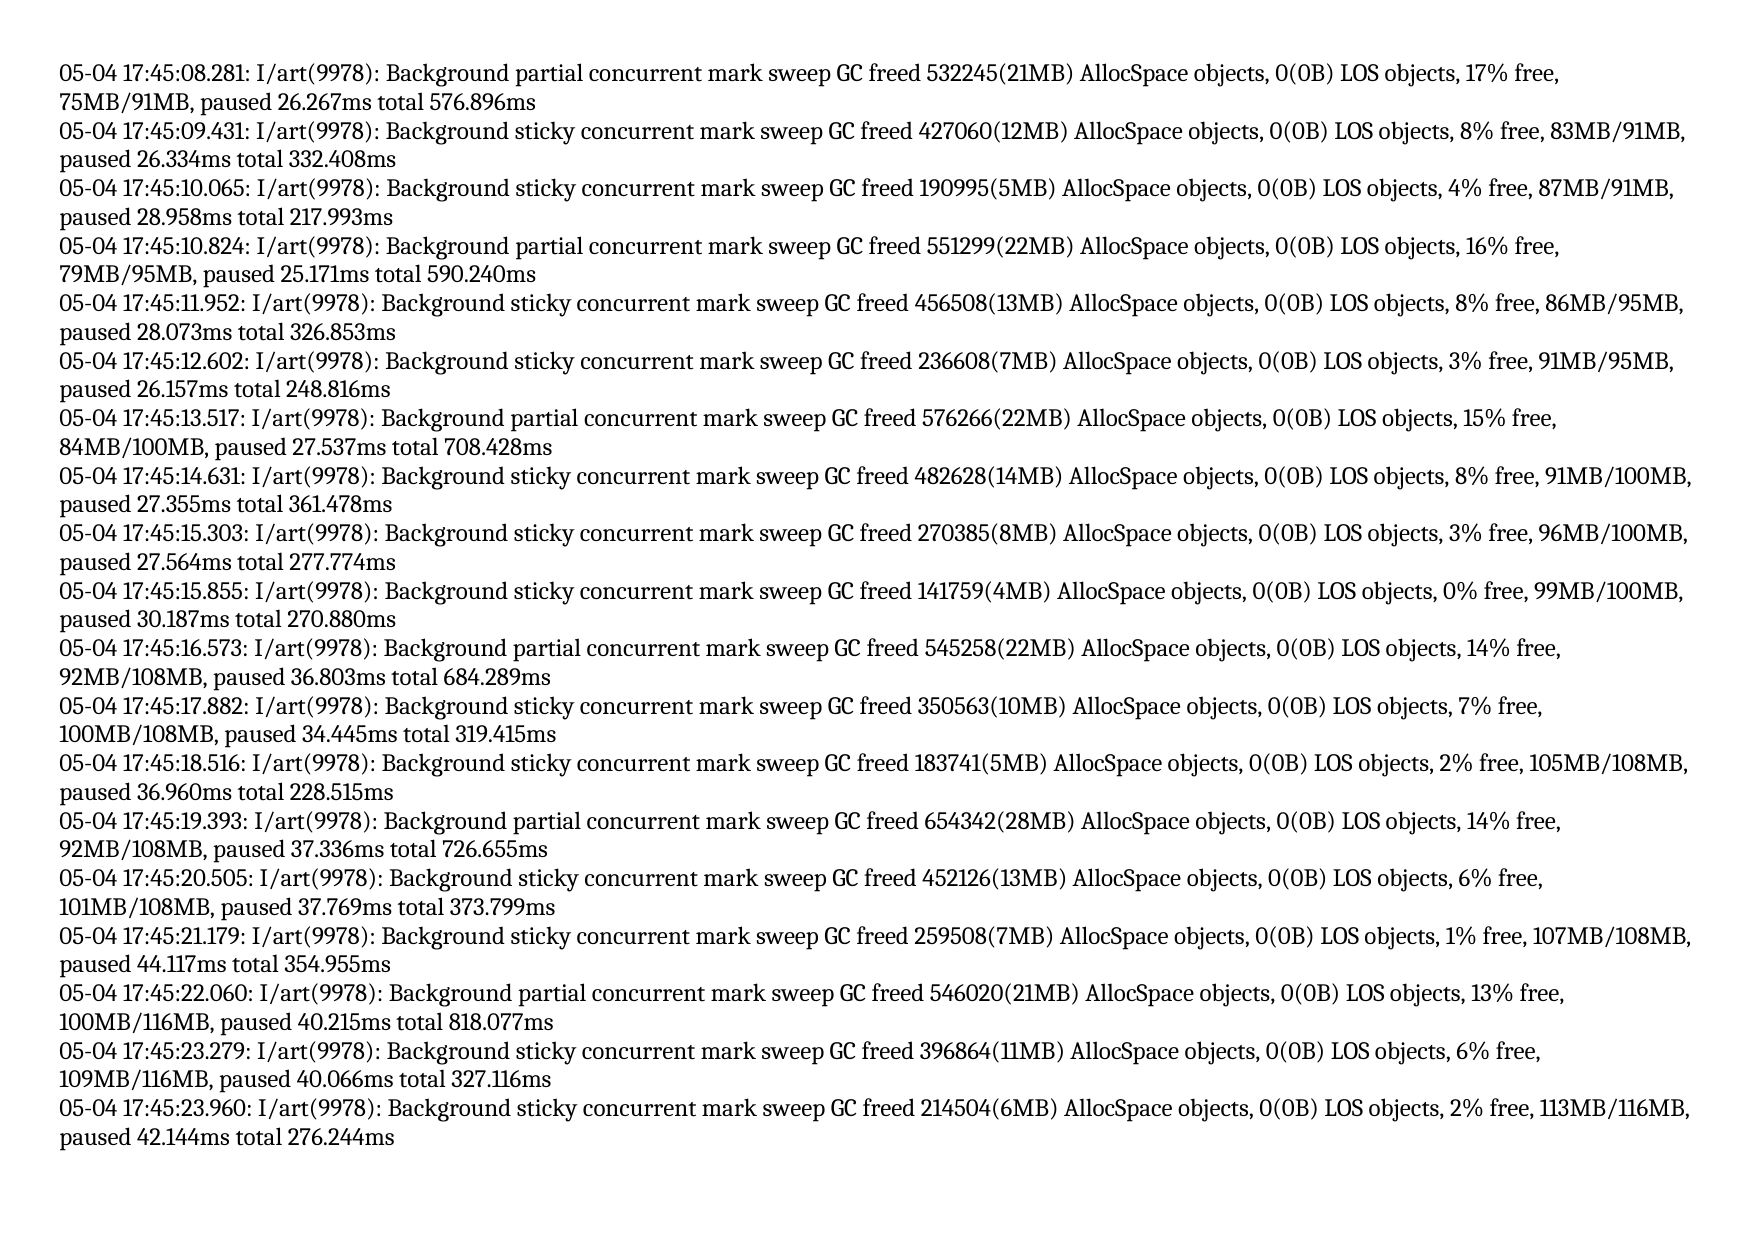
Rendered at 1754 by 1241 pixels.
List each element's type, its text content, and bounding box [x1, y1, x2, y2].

text 05-04 17:45:14.631: I/art(9978): Background sticky concurrent mark sweep GC freed 482628(14MB) AllocSpace objects, 0(0B) LOS objects, 8% free, 91MB/100MB, paused 27.355ms total 361.478ms [59, 462, 1695, 519]
text 05-04 17:45:13.517: I/art(9978): Background partial concurrent mark sweep GC freed 576266(22MB) AllocSpace objects, 0(0B) LOS objects, 15% free, 84MB/100MB, paused 27.537ms total 708.428ms [59, 404, 1695, 462]
text 05-04 17:45:15.303: I/art(9978): Background sticky concurrent mark sweep GC freed 270385(8MB) AllocSpace objects, 0(0B) LOS objects, 3% free, 96MB/100MB, paused 27.564ms total 277.774ms [59, 519, 1695, 577]
text 05-04 17:45:15.855: I/art(9978): Background sticky concurrent mark sweep GC freed 141759(4MB) AllocSpace objects, 0(0B) LOS objects, 0% free, 99MB/100MB, paused 30.187ms total 270.880ms [59, 577, 1695, 634]
text 05-04 17:45:19.393: I/art(9978): Background partial concurrent mark sweep GC freed 654342(28MB) AllocSpace objects, 0(0B) LOS objects, 14% free, 92MB/108MB, paused 37.336ms total 726.655ms [59, 807, 1695, 864]
text 05-04 17:45:08.281: I/art(9978): Background partial concurrent mark sweep GC freed 532245(21MB) AllocSpace objects, 0(0B) LOS objects, 17% free, 75MB/91MB, paused 26.267ms total 576.896ms [59, 59, 1695, 117]
text 05-04 17:45:21.179: I/art(9978): Background sticky concurrent mark sweep GC freed 259508(7MB) AllocSpace objects, 0(0B) LOS objects, 1% free, 107MB/108MB, paused 44.117ms total 354.955ms [59, 922, 1695, 979]
text 05-04 17:45:11.952: I/art(9978): Background sticky concurrent mark sweep GC freed 456508(13MB) AllocSpace objects, 0(0B) LOS objects, 8% free, 86MB/95MB, paused 28.073ms total 326.853ms [59, 289, 1695, 347]
text 05-04 17:45:10.824: I/art(9978): Background partial concurrent mark sweep GC freed 551299(22MB) AllocSpace objects, 0(0B) LOS objects, 16% free, 79MB/95MB, paused 25.171ms total 590.240ms [59, 232, 1695, 289]
text 05-04 17:45:18.516: I/art(9978): Background sticky concurrent mark sweep GC freed 183741(5MB) AllocSpace objects, 0(0B) LOS objects, 2% free, 105MB/108MB, paused 36.960ms total 228.515ms [59, 749, 1695, 807]
text 05-04 17:45:23.279: I/art(9978): Background sticky concurrent mark sweep GC freed 396864(11MB) AllocSpace objects, 0(0B) LOS objects, 6% free, 109MB/116MB, paused 40.066ms total 327.116ms [59, 1037, 1695, 1094]
text 05-04 17:45:16.573: I/art(9978): Background partial concurrent mark sweep GC freed 545258(22MB) AllocSpace objects, 0(0B) LOS objects, 14% free, 92MB/108MB, paused 36.803ms total 684.289ms [59, 634, 1695, 692]
text 05-04 17:45:17.882: I/art(9978): Background sticky concurrent mark sweep GC freed 350563(10MB) AllocSpace objects, 0(0B) LOS objects, 7% free, 100MB/108MB, paused 34.445ms total 319.415ms [59, 692, 1695, 749]
text 05-04 17:45:23.960: I/art(9978): Background sticky concurrent mark sweep GC freed 214504(6MB) AllocSpace objects, 0(0B) LOS objects, 2% free, 113MB/116MB, paused 42.144ms total 276.244ms [59, 1094, 1695, 1152]
text 05-04 17:45:12.602: I/art(9978): Background sticky concurrent mark sweep GC freed 236608(7MB) AllocSpace objects, 0(0B) LOS objects, 3% free, 91MB/95MB, paused 26.157ms total 248.816ms [59, 347, 1695, 404]
text 05-04 17:45:10.065: I/art(9978): Background sticky concurrent mark sweep GC freed 190995(5MB) AllocSpace objects, 0(0B) LOS objects, 4% free, 87MB/91MB, paused 28.958ms total 217.993ms [59, 174, 1695, 232]
text 05-04 17:45:22.060: I/art(9978): Background partial concurrent mark sweep GC freed 546020(21MB) AllocSpace objects, 0(0B) LOS objects, 13% free, 100MB/116MB, paused 40.215ms total 818.077ms [59, 979, 1695, 1037]
text 05-04 17:45:09.431: I/art(9978): Background sticky concurrent mark sweep GC freed 427060(12MB) AllocSpace objects, 0(0B) LOS objects, 8% free, 83MB/91MB, paused 26.334ms total 332.408ms [59, 117, 1695, 174]
text 05-04 17:45:20.505: I/art(9978): Background sticky concurrent mark sweep GC freed 452126(13MB) AllocSpace objects, 0(0B) LOS objects, 6% free, 101MB/108MB, paused 37.769ms total 373.799ms [59, 864, 1695, 922]
